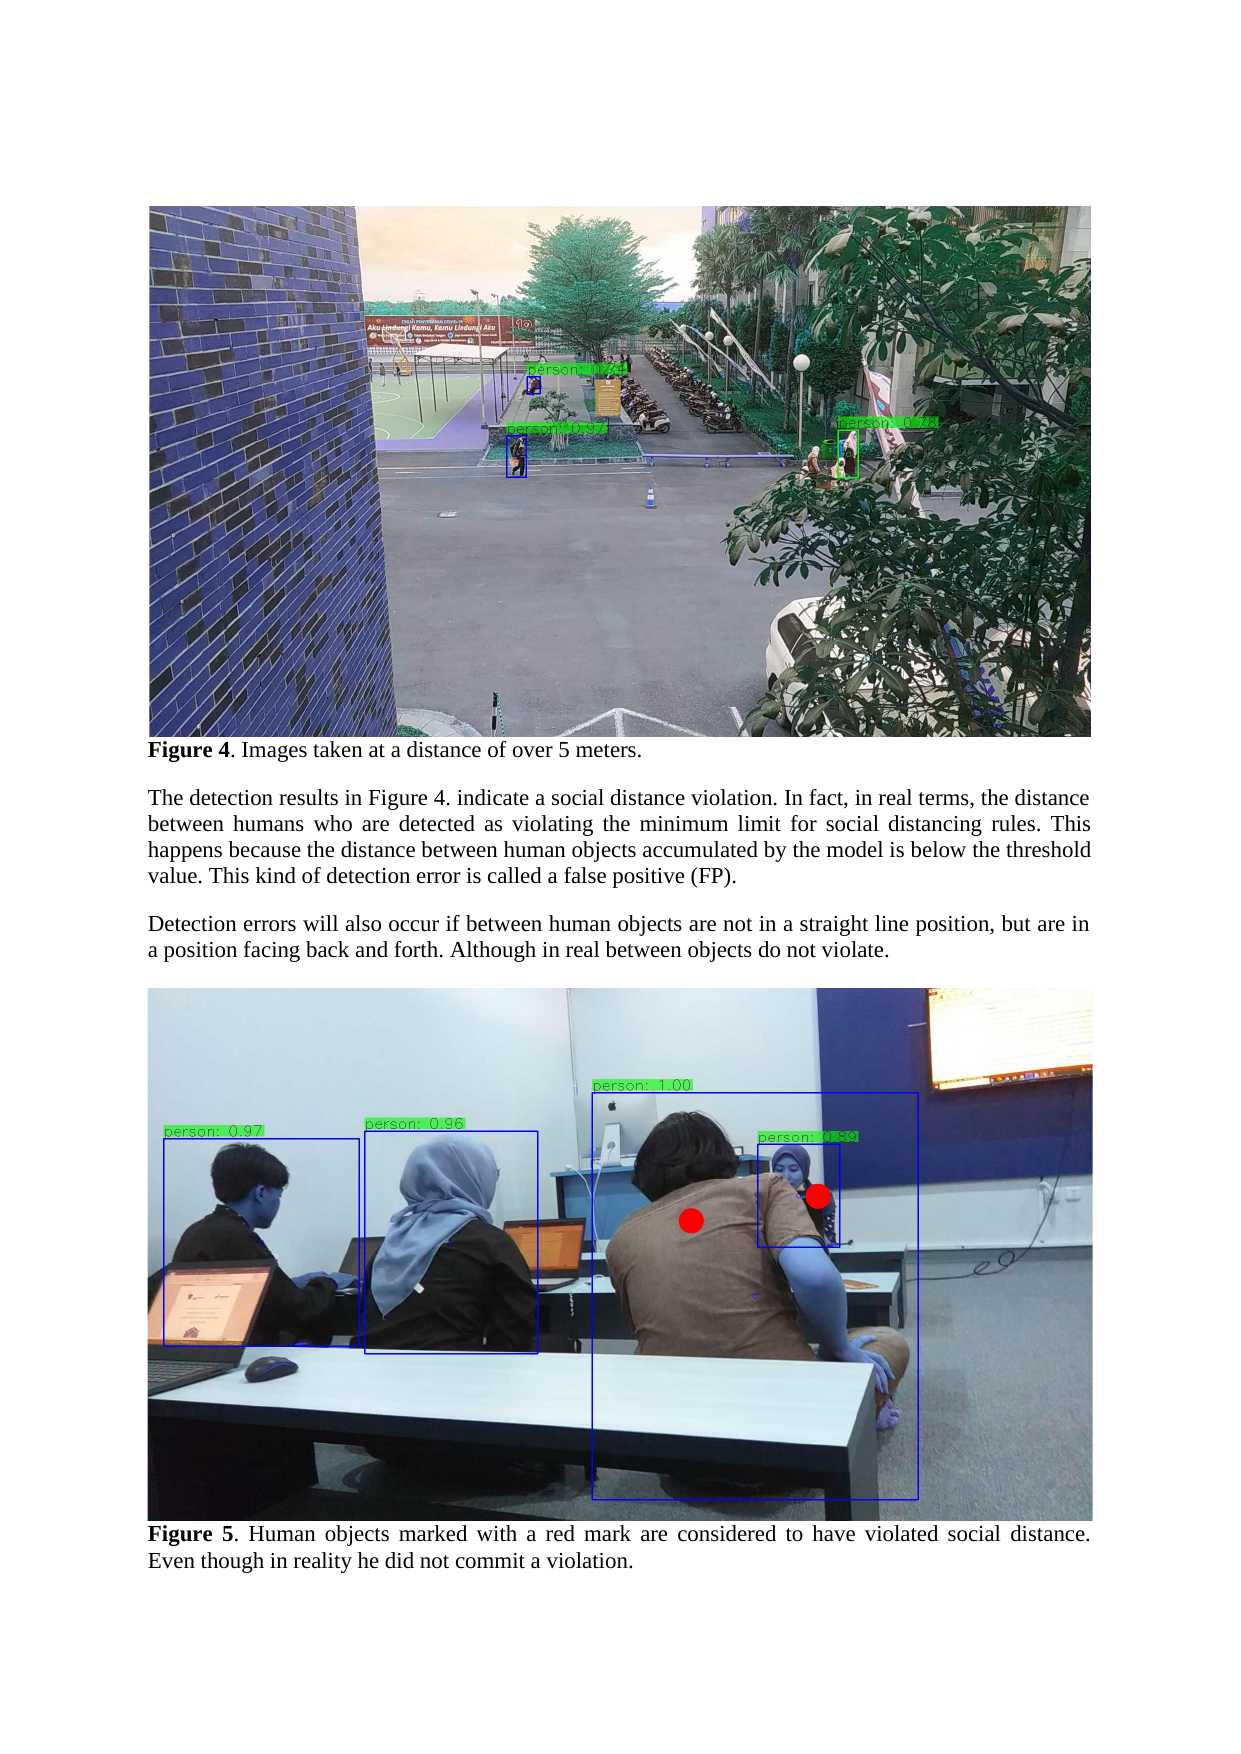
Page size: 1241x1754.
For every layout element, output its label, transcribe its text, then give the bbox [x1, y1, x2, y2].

picture [147, 988, 1093, 1521]
text Figure 5. Human objects marked with a red mark are considered to have violated social distance. Even though in reality he did not commit a violation. [148, 1521, 1092, 1573]
picture [149, 206, 1091, 737]
text Detection errors will also occur if between human objects are not in a straight line position, but are in a position facing back and forth. Although in real between objects do not violate. [148, 910, 1092, 962]
text The detection results in Figure 4. indicate a social distance violation. In fact, in real terms, the distance between humans who are detected as violating the minimum limit for social distancing rules. This happens because the distance between human objects accumulated by the model is below the threshold value. This kind of detection error is called a false positive (FP). [148, 783, 1092, 889]
text Figure 4. Images taken at a distance of over 5 meters. [148, 736, 1092, 763]
